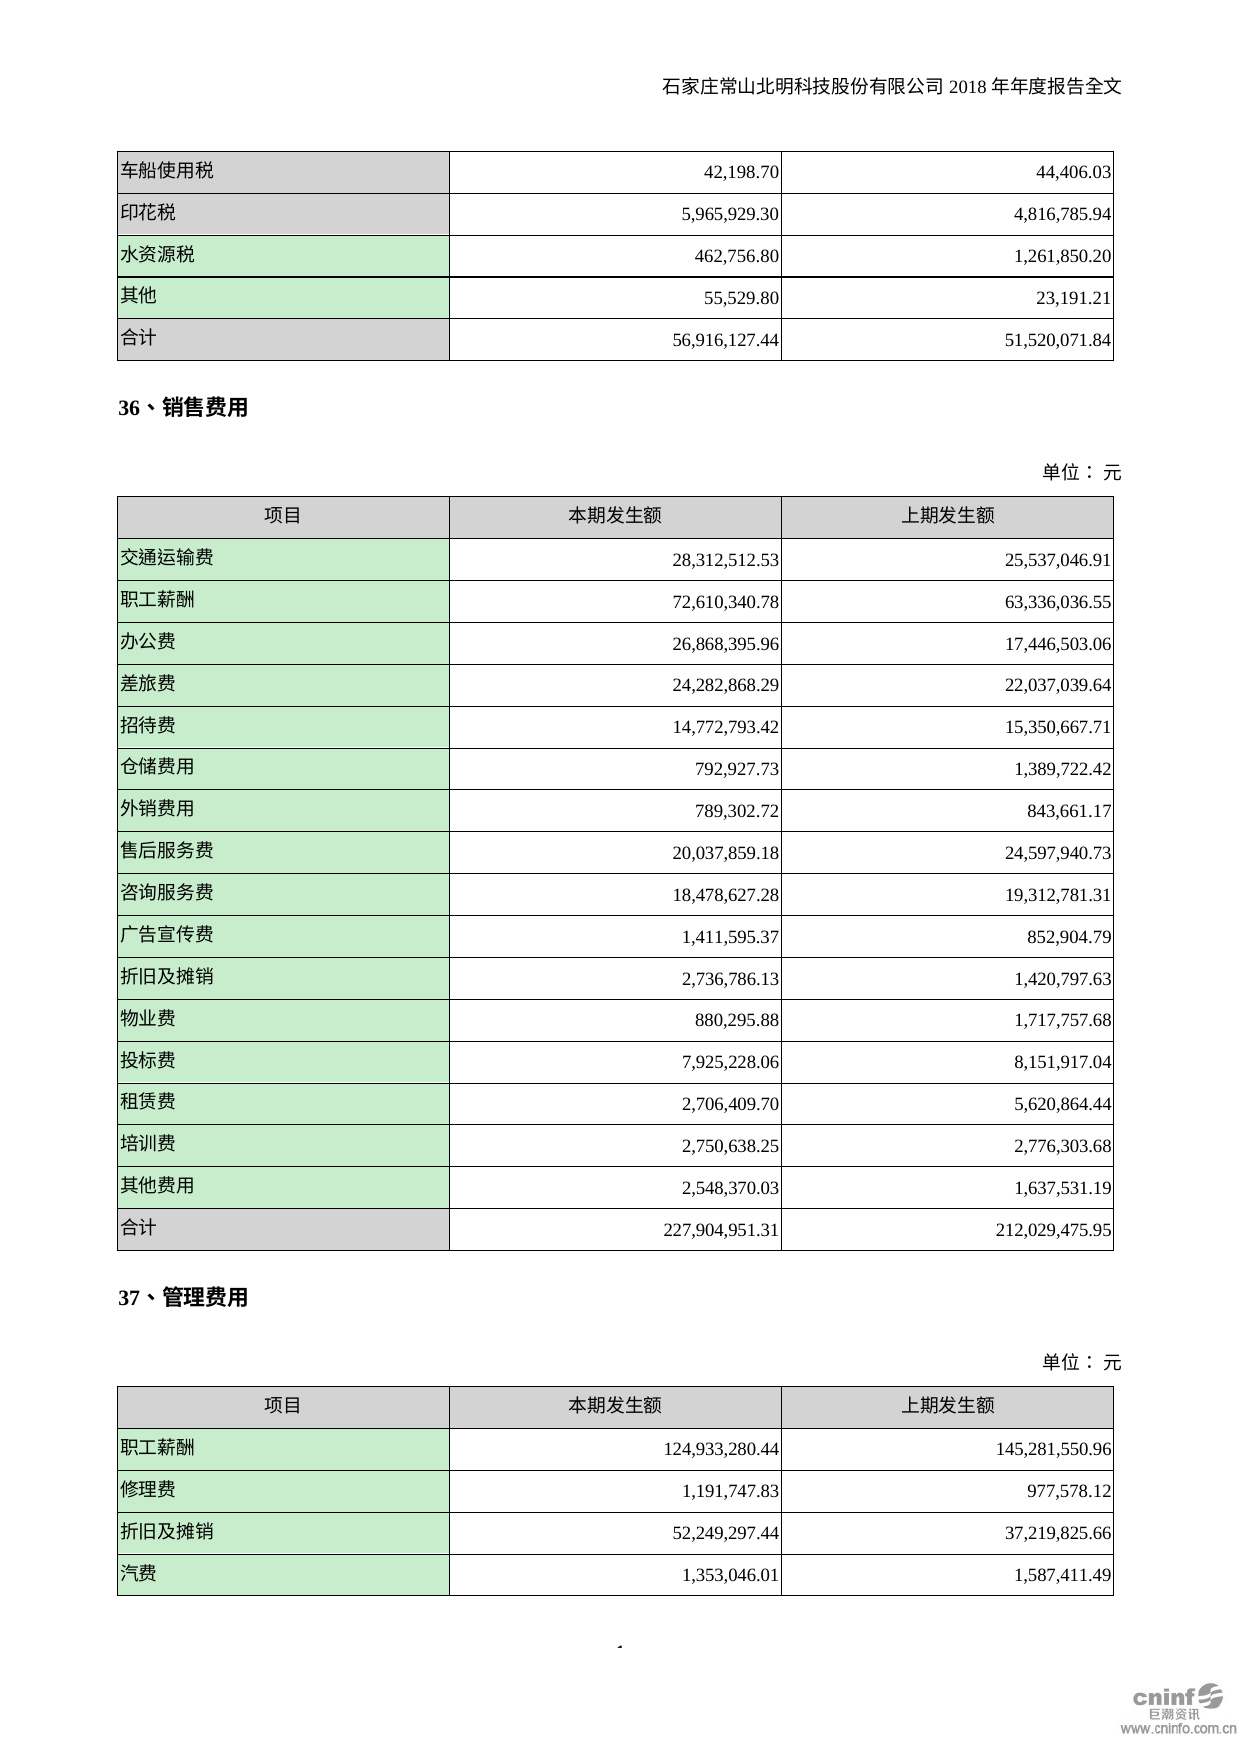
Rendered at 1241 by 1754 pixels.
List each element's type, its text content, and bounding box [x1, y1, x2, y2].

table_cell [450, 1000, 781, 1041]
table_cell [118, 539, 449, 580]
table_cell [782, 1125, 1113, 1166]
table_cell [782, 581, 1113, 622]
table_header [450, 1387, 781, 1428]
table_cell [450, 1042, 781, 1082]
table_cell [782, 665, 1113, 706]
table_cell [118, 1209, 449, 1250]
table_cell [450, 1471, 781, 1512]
picture [1115, 1680, 1240, 1737]
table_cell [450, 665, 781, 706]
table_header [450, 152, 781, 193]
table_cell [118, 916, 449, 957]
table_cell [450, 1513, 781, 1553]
subtitle 36、销售费用 [118, 392, 1147, 422]
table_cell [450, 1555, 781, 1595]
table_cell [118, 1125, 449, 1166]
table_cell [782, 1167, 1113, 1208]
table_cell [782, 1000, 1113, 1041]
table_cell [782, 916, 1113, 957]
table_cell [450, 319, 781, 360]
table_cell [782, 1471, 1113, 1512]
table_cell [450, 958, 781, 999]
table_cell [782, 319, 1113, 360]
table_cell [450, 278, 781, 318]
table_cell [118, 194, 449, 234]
subtitle 37、管理费用 [118, 1282, 1147, 1312]
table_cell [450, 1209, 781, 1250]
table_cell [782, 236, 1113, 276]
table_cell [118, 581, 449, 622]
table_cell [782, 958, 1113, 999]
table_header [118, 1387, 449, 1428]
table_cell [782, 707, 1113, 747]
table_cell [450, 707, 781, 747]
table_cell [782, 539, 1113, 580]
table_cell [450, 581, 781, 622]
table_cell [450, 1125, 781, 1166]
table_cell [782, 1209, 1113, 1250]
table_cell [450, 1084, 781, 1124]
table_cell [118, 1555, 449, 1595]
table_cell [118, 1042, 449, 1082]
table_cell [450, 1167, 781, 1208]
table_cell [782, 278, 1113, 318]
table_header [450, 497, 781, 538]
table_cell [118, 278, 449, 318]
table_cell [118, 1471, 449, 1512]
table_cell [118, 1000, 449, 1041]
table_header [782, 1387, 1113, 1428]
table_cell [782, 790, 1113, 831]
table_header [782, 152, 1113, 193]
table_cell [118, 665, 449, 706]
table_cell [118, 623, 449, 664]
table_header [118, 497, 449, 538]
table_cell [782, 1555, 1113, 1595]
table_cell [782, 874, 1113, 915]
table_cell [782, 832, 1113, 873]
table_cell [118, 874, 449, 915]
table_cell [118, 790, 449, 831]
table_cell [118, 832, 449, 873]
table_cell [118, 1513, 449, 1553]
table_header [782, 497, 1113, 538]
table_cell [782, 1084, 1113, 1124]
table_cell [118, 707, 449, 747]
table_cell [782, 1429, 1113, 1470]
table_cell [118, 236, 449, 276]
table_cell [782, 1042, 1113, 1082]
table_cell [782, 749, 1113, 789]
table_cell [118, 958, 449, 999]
text 单位： 元 [102, 459, 1122, 485]
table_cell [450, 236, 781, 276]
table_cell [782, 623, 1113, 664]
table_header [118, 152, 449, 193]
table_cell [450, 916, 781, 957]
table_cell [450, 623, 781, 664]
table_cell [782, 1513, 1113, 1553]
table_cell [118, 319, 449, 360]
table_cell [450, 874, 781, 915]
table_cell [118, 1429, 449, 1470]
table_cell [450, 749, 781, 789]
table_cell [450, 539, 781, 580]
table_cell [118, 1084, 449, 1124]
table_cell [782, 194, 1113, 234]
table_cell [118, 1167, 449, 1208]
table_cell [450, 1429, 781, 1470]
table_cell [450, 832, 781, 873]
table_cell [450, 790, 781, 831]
text 单位： 元 [102, 1349, 1122, 1375]
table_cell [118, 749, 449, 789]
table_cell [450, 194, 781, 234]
